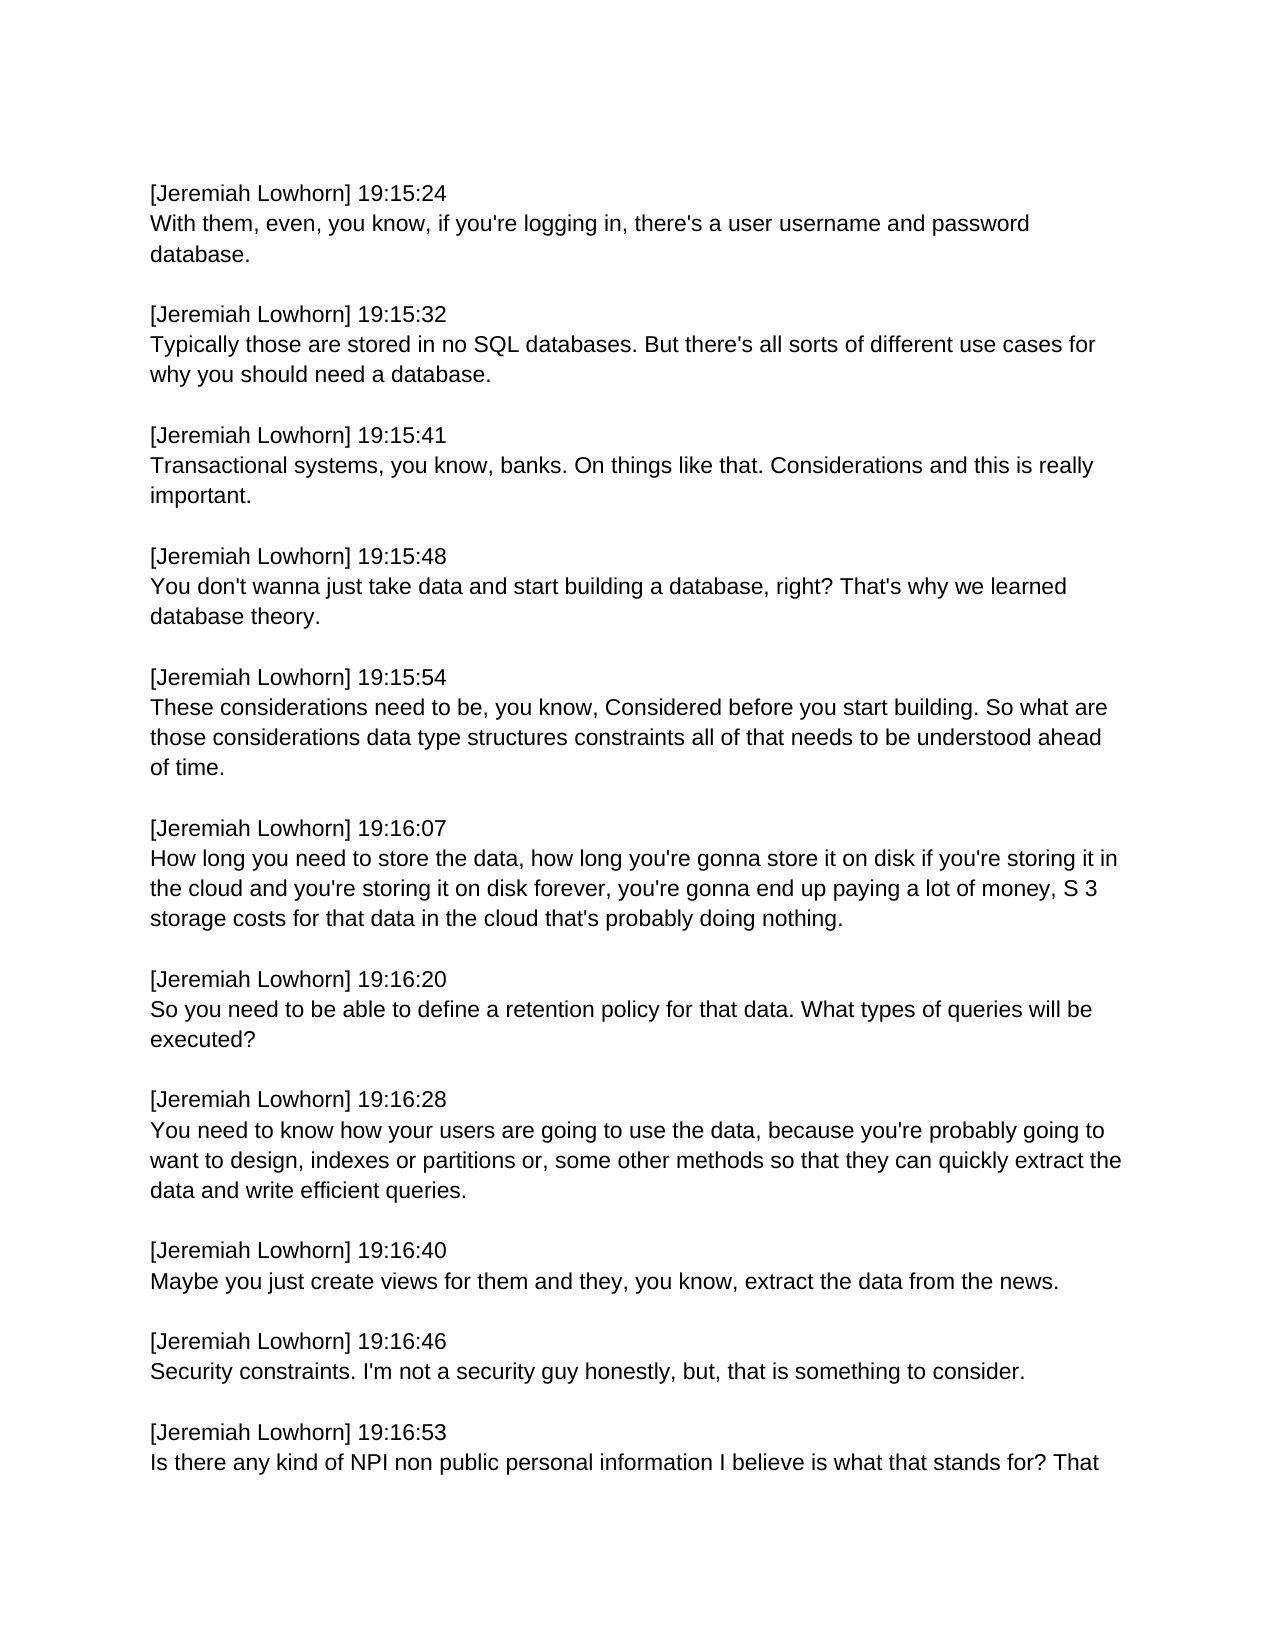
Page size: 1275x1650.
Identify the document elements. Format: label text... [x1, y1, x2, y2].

text Maybe you just create views for them and they, you know, extract the data from the news. [150, 1268, 1125, 1294]
text [Jeremiah Lowhorn] 19:15:41 [150, 422, 1125, 448]
text [Jeremiah Lowhorn] 19:16:53 [150, 1419, 1125, 1445]
text [Jeremiah Lowhorn] 19:15:54 [150, 663, 1125, 690]
text [Jeremiah Lowhorn] 19:16:46 [150, 1328, 1125, 1354]
text [Jeremiah Lowhorn] 19:16:40 [150, 1237, 1125, 1264]
text [Jeremiah Lowhorn] 19:16:07 [150, 814, 1125, 841]
text [Jeremiah Lowhorn] 19:15:32 [150, 301, 1125, 327]
text With them, even, you know, if you're logging in, there's a user username and password database. [150, 210, 1125, 267]
text You need to know how your users are going to use the data, because you're probably going to want to design, indexes or partitions or, some other methods so that they can quickly extract the data and write efficient queries. [150, 1117, 1125, 1203]
text How long you need to store the data, how long you're gonna store it on disk if you're storing it in the cloud and you're storing it on disk forever, you're gonna end up paying a lot of money, S 3 storage costs for that data in the cloud that's probably doing nothing. [150, 845, 1125, 932]
text [Jeremiah Lowhorn] 19:16:20 [150, 966, 1125, 992]
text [150, 1449, 1125, 1475]
text So you need to be able to define a retention policy for that data. What types of queries will be executed? [150, 996, 1125, 1052]
text [Jeremiah Lowhorn] 19:15:48 [150, 543, 1125, 569]
text [Jeremiah Lowhorn] 19:16:28 [150, 1086, 1125, 1113]
text Transactional systems, you know, banks. On things like that. Considerations and this is really important. [150, 452, 1125, 509]
text These considerations need to be, you know, Considered before you start building. So what are those considerations data type structures constraints all of that needs to be understood ahead of time. [150, 694, 1125, 781]
text You don't wanna just take data and start building a database, right? That's why we learned database theory. [150, 573, 1125, 629]
text Typically those are stored in no SQL databases. But there's all sorts of different use cases for why you should need a database. [150, 331, 1125, 388]
text [Jeremiah Lowhorn] 19:15:24 [150, 180, 1125, 207]
text Security constraints. I'm not a security guy honestly, but, that is something to consider. [150, 1358, 1125, 1385]
